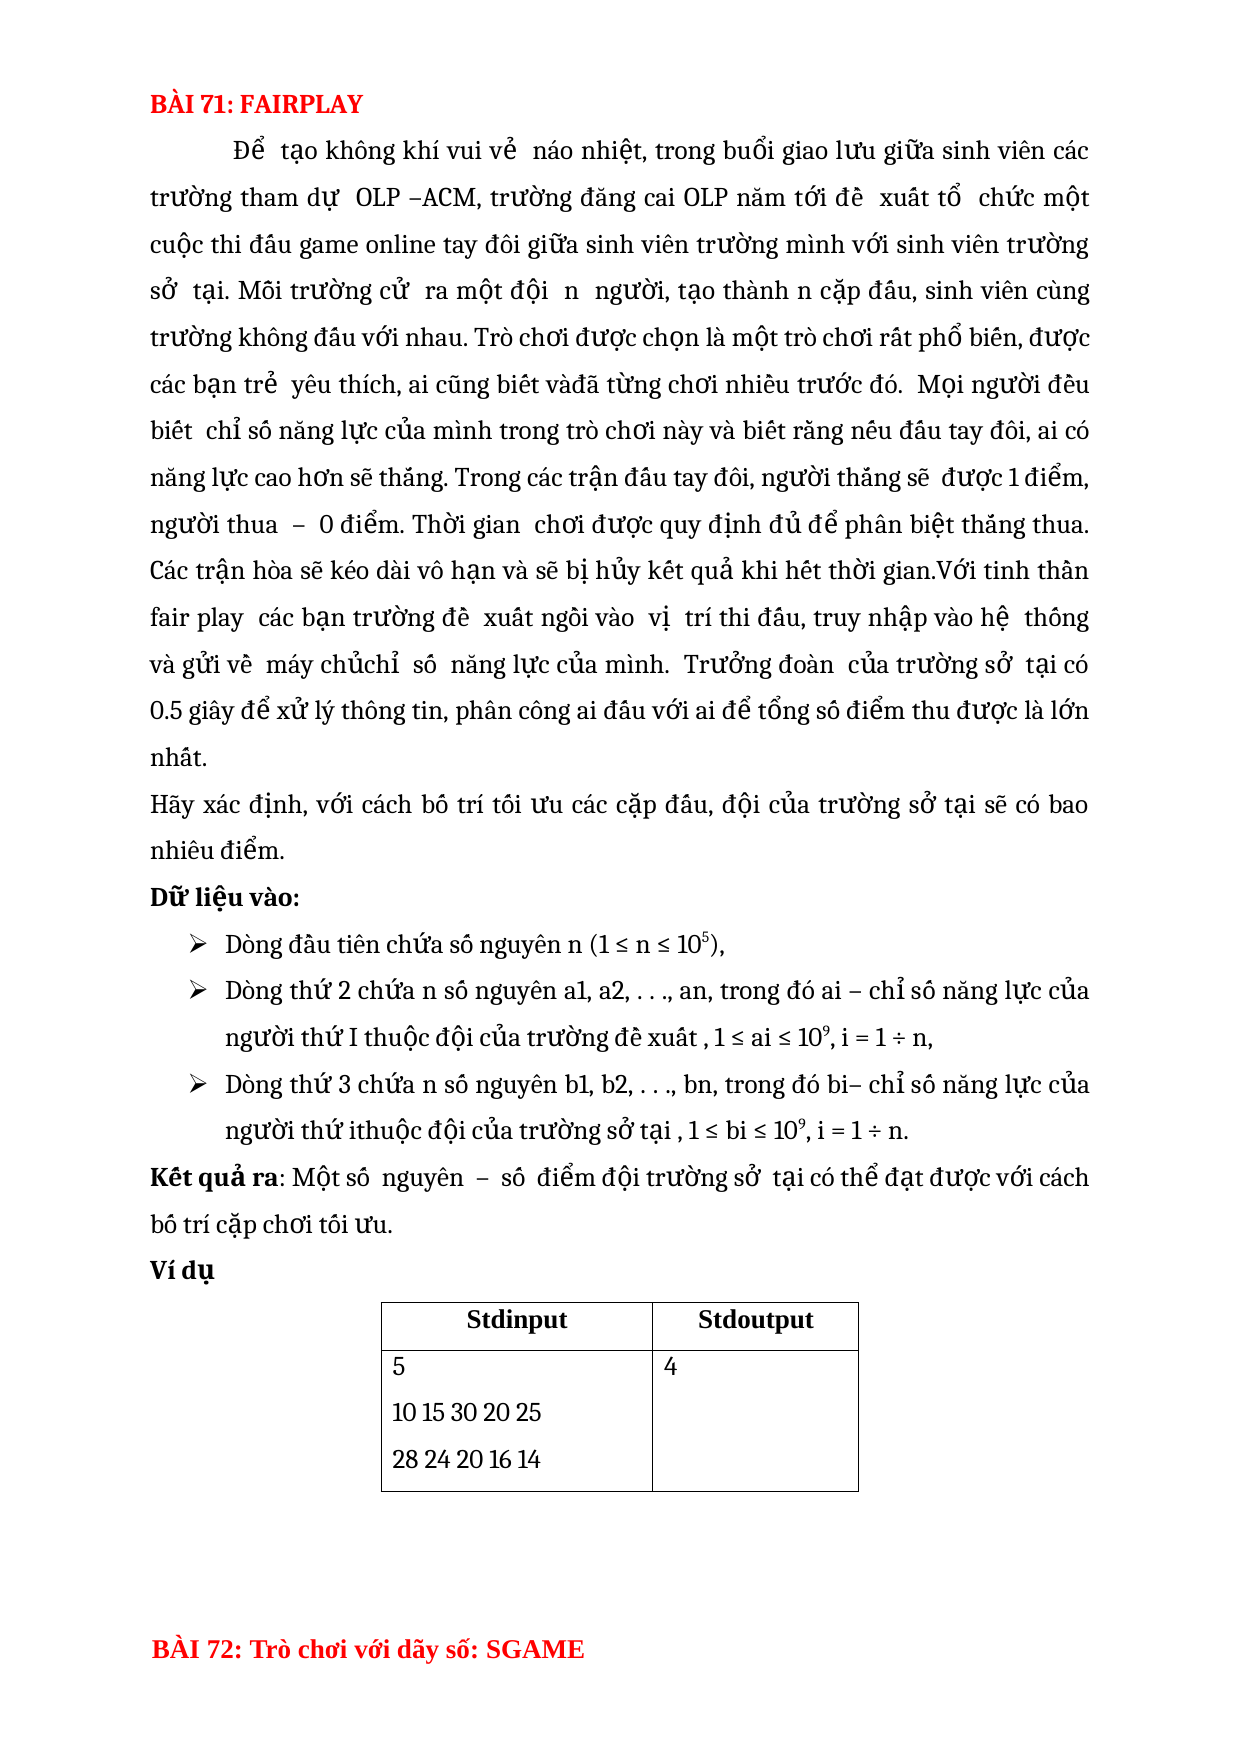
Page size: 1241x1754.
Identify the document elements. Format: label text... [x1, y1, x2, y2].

table_header Stdinput [382, 1303, 652, 1350]
text Dữ liệu vào: [150, 882, 1090, 913]
list Dòng đầu tiên chứa số nguyên n (1 ≤ n ≤ 105), [187, 929, 1090, 960]
table_header Stdoutput [653, 1303, 858, 1350]
list Dòng thứ 2 chứa n số nguyên a1, a2, . . ., an, trong đó ai – chỉ số năng lực của người thứ I thuộc đội của trường đề xuất , 1 ≤ ai ≤ 109, i = 1 ÷ n, [187, 975, 1090, 1053]
text Ví dụ [150, 1255, 1090, 1286]
subtitle Để tạo không khí vui vẻ náo nhiệt, trong buổi giao lưu giữa sinh viên các trường tham dự OLP –ACM, trường đăng cai OLP năm tới đề xuất tổ chức một cuộc thi đấu game online tay đôi giữa sinh viên trường mình với sinh viên trường sở tại. Mỗi trường cử ra một đội n người, tạo thành n cặp đấu, sinh viên cùng trường không đấu với nhau. Trò chơi được chọn là một trò chơi rất phổ biến, được các bạn trẻ yêu thích, ai cũng biết vàđã từng chơi nhiều trước đó. Mọi người đều biết chỉ số năng lực của mình trong trò chơi này và biết rằng nếu đấu tay đôi, ai có năng lực cao hơn sẽ thắng. Trong các trận đấu tay đôi, người thắng sẽ được 1 điểm, người thua – 0 điểm. Thời gian chơi được quy định đủ để phân biệt thắng thua. Các trận hòa sẽ kéo dài vô hạn và sẽ bị hủy kết quả khi hết thời gian.Với tinh thần fair play các bạn trường đề xuất ngồi vào vị trí thi đấu, truy nhập vào hệ thống và gửi về máy chủchỉ số năng lực của mình. Trưởng đoàn của trường sở tại có 0.5 giây để xử lý thông tin, phân công ai đấu với ai để tổng số điểm thu được là lớn nhất. [150, 135, 1090, 773]
table_header BÀI 72: Trò chơi với dãy số: SGAME [150, 1492, 1090, 1682]
text Hãy xác định, với cách bố trí tối ưu các cặp đấu, đội của trường sở tại sẽ có bao nhiêu điểm. [150, 789, 1090, 866]
subtitle BÀI 71: FAIRPLAY [150, 89, 1090, 120]
text Kết quả ra: Một số nguyên – số điểm đội trường sở tại có thể đạt được với cách bố trí cặp chơi tối ưu. [150, 1162, 1090, 1240]
table_cell 4 [653, 1351, 858, 1491]
list Dòng thứ 3 chứa n số nguyên b1, b2, . . ., bn, trong đó bi– chỉ số năng lực của người thứ ithuộc đội của trường sở tại , 1 ≤ bi ≤ 109, i = 1 ÷ n. [187, 1069, 1090, 1146]
table_cell 5 10 15 30 20 25 28 24 20 16 14 [382, 1351, 652, 1491]
